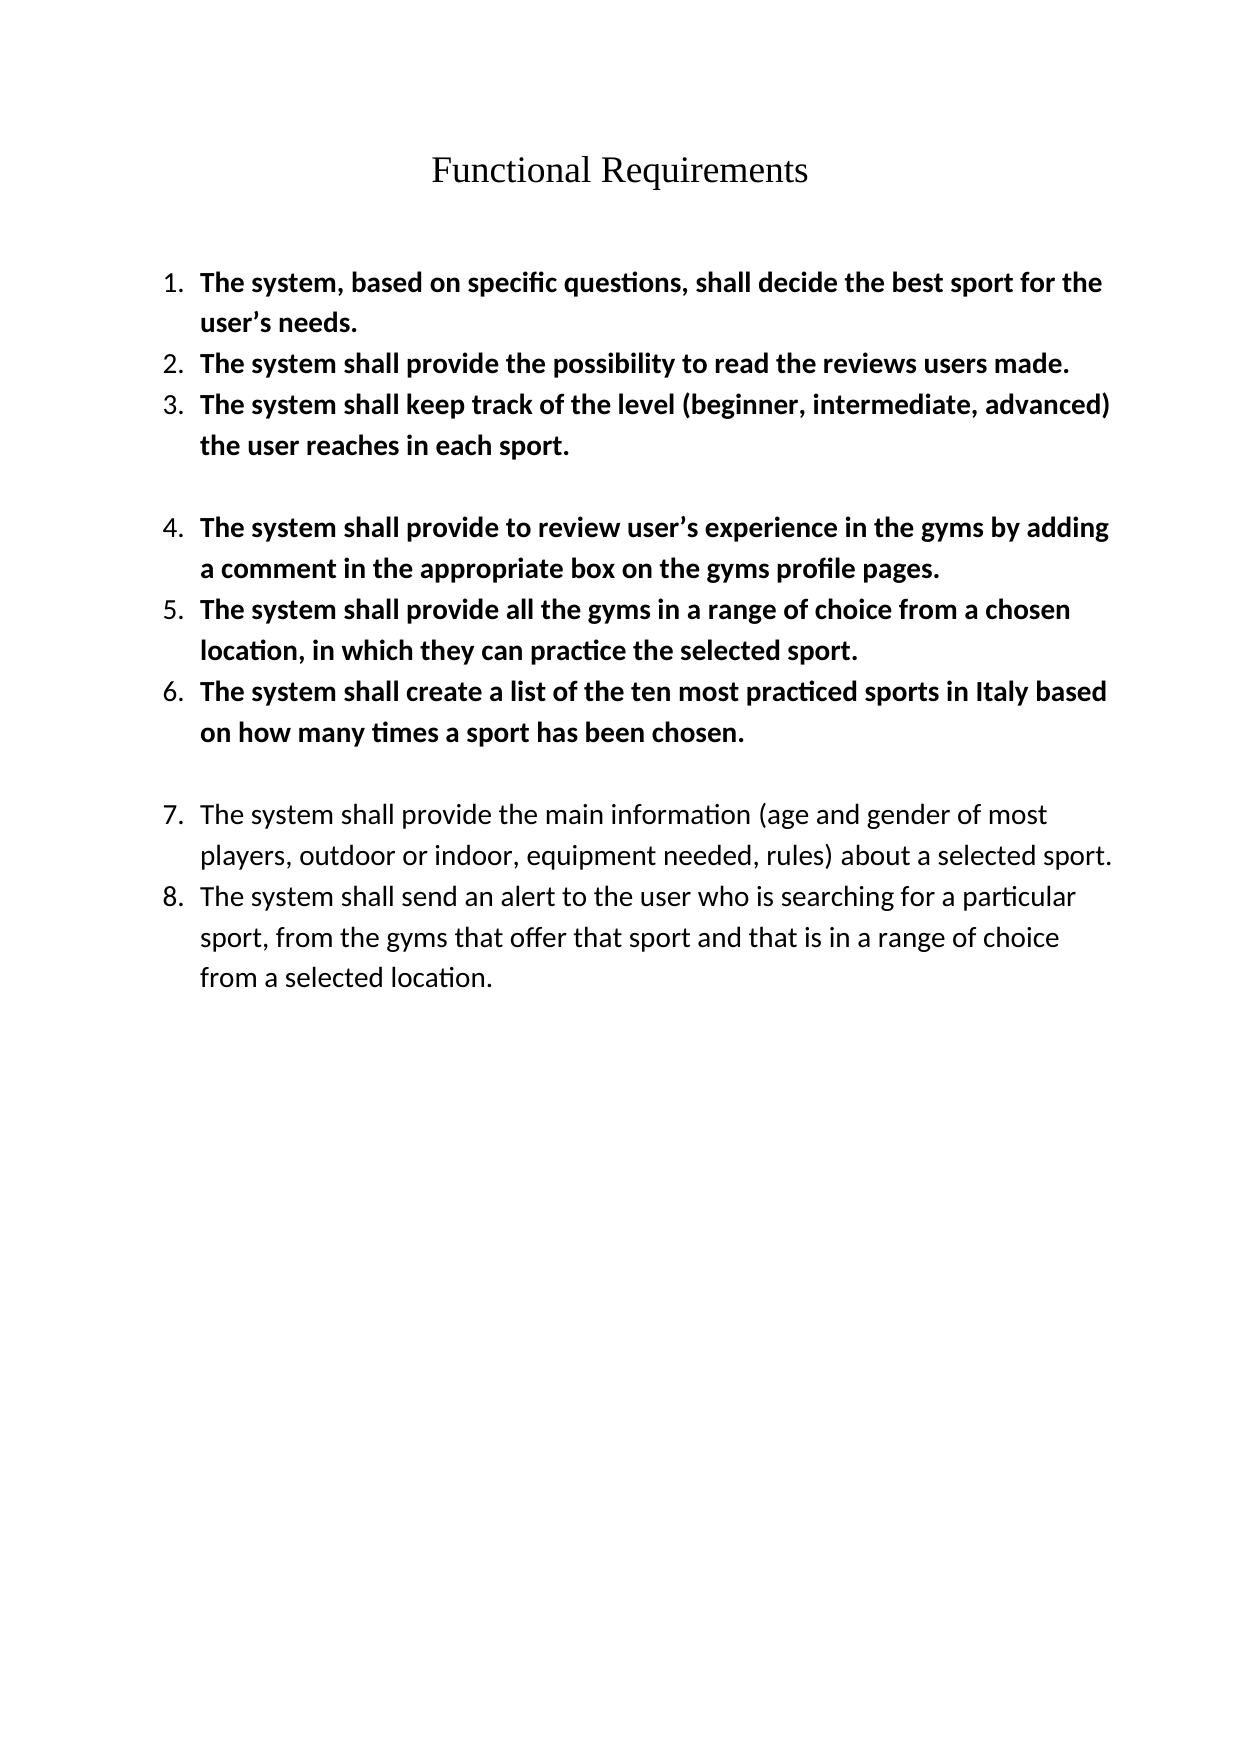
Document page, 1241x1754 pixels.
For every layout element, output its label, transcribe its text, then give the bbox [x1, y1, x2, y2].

list The system shall provide the possibility to read the reviews users made. [162, 346, 1122, 381]
list The system shall provide all the gyms in a range of choice from a chosen location, in which they can practice the selected sport. [162, 591, 1122, 668]
list The system shall create a list of the ten most practiced sports in Italy based on how many times a sport has been chosen. [162, 673, 1122, 749]
list The system shall send an alert to the user who is searching for a particular sport, from the gyms that offer that sport and that is in a range of choice from a selected location. [162, 878, 1122, 995]
text Functional Requirements [118, 148, 1122, 191]
list The system shall provide to review user’s experience in the gyms by adding a comment in the appropriate box on the gyms profile pages. [162, 509, 1122, 586]
list The system shall keep track of the level (beginner, intermediate, advanced) the user reaches in each sport. [162, 386, 1122, 463]
list The system shall provide the main information (age and gender of most players, outdoor or indoor, equipment needed, rules) about a selected sport. [162, 796, 1122, 872]
list The system, based on specific questions, shall decide the best sport for the user’s needs. [162, 264, 1122, 340]
